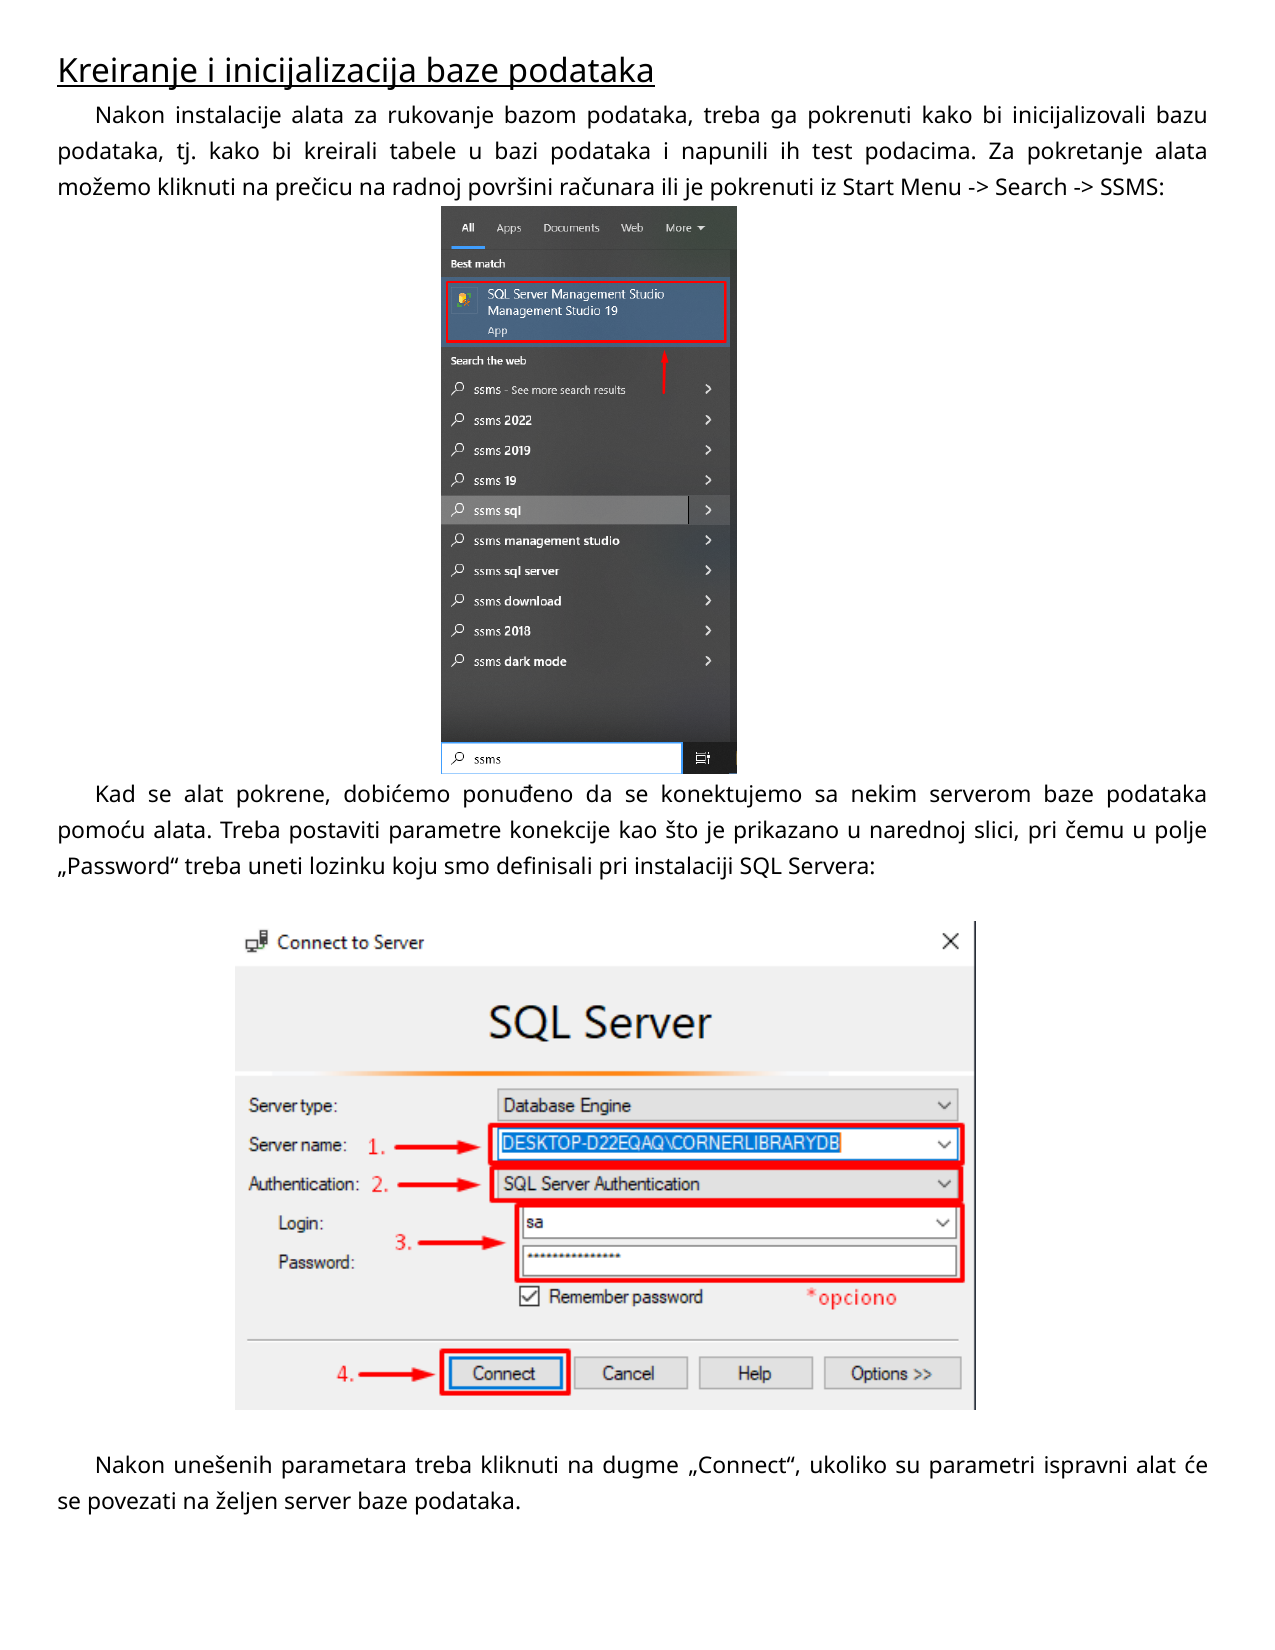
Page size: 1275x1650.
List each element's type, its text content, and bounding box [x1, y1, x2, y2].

picture [441, 206, 737, 774]
list Nakon unešenih parametara treba kliknuti na dugme „Connect“, ukoliko su parametri ispravni alat će se povezati na željen server baze podataka. [57, 1449, 1209, 1517]
list Kreiranje i inicijalizacija baze podataka [57, 46, 1209, 92]
picture [235, 921, 976, 1410]
list Nakon instalacije alata za rukovanje bazom podataka, treba ga pokrenuti kako bi inicijalizovali bazu podataka, tj. kako bi kreirali tabele u bazi podataka i napunili ih test podacima. Za pokretanje alata možemo kliknuti na prečicu na radnoj površini računara ili je pokrenuti iz Start Menu -> Search -> SSMS: [57, 99, 1209, 202]
list Kad se alat pokrene, dobićemo ponuđeno da se konektujemo sa nekim serverom baze podataka pomoću alata. Treba postaviti parametre konekcije kao što je prikazano u narednoj slici, pri čemu u polje „Password“ treba uneti lozinku koju smo definisali pri instalaciji SQL Servera: [57, 778, 1209, 881]
